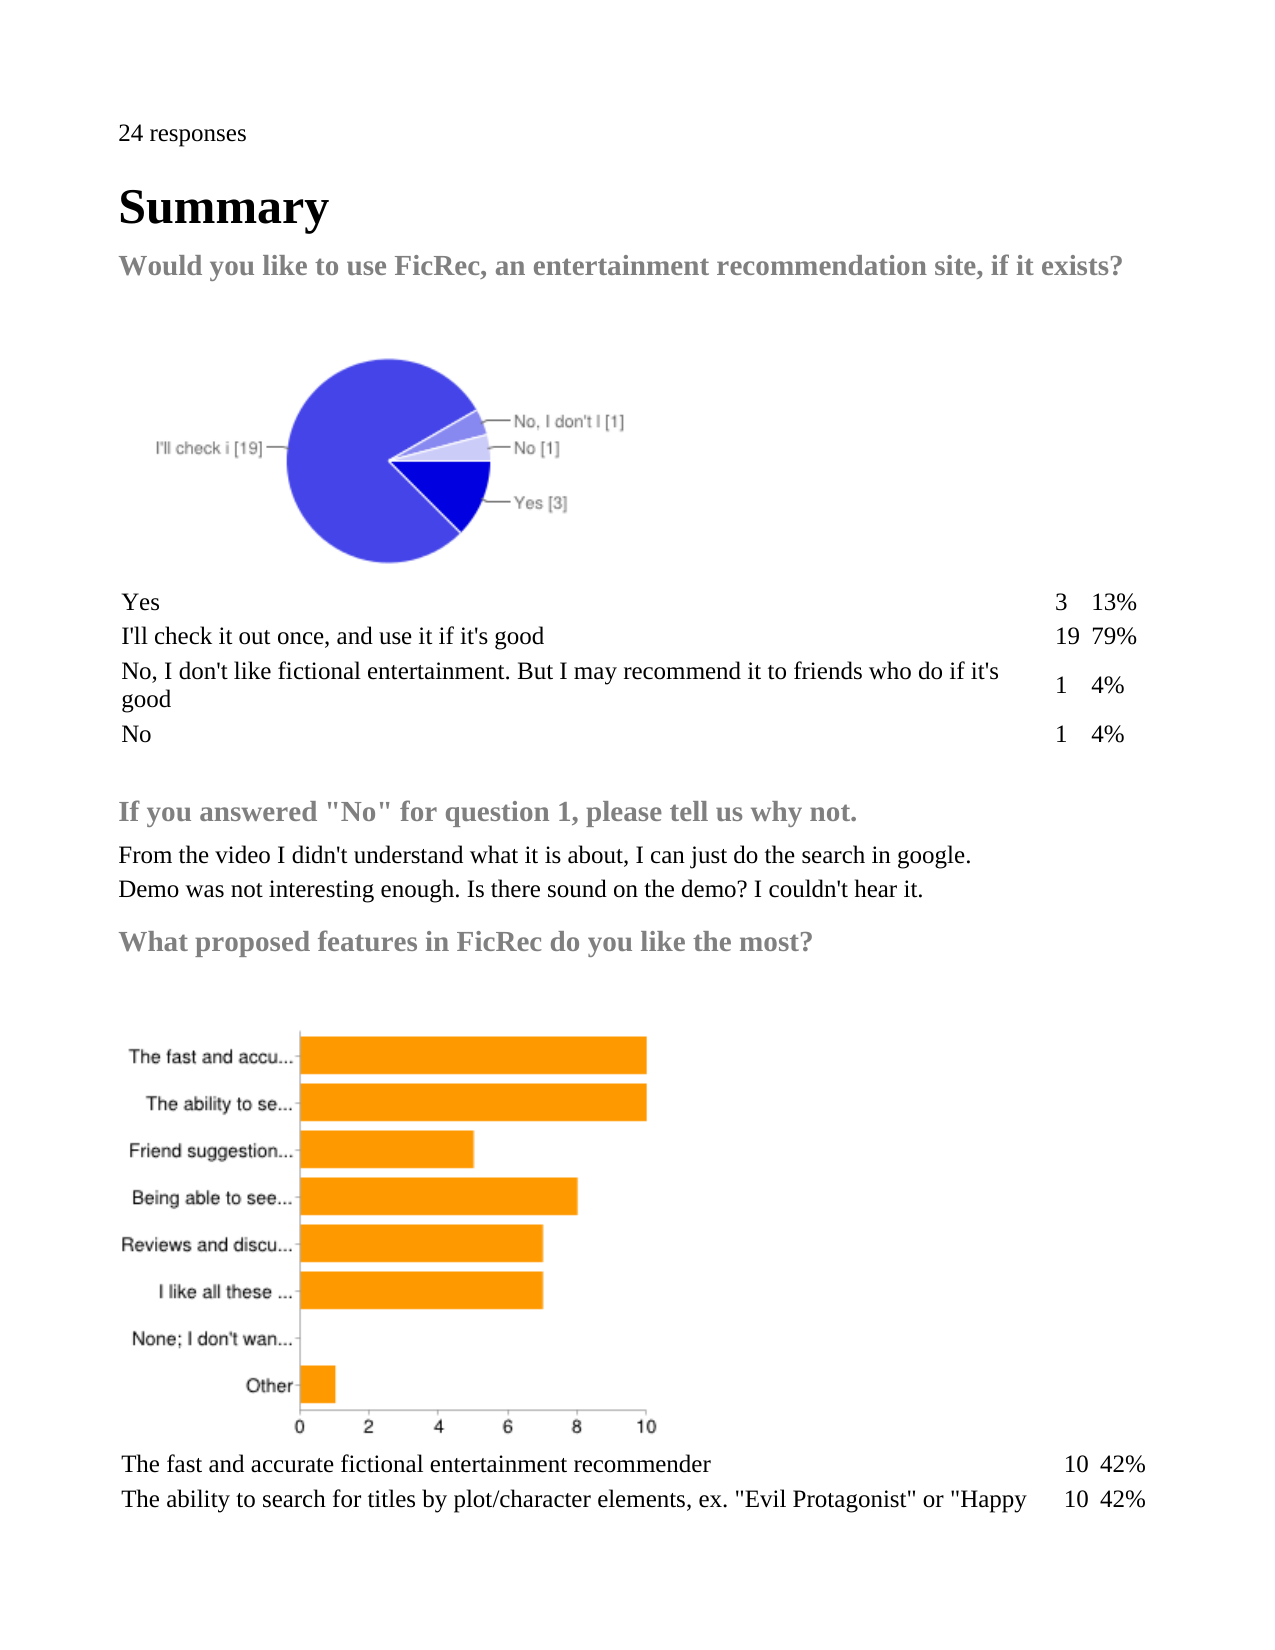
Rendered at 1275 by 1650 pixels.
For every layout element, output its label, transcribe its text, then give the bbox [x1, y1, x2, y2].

picture [118, 343, 658, 578]
text Demo was not interesting enough. Is there sound on the demo? I couldn't hear it. [118, 874, 1157, 903]
table_cell 42% [1097, 1481, 1157, 1516]
table_header 10 [1061, 1446, 1097, 1481]
table_cell 10 [1061, 1481, 1097, 1516]
table_header 42% [1097, 1446, 1157, 1481]
table_header Yes [118, 584, 1052, 618]
table_cell 79% [1088, 618, 1149, 653]
table_header 3 [1052, 584, 1088, 618]
subtitle Summary [118, 176, 1157, 234]
table_header 13% [1088, 584, 1149, 618]
table_cell 19 [1052, 618, 1088, 653]
table_cell 4% [1088, 653, 1149, 716]
subtitle Would you like to use FicRec, an entertainment recommendation site, if it exists? [118, 248, 1157, 282]
table_header The fast and accurate fictional entertainment recommender [118, 1446, 1061, 1481]
text 24 responses [118, 118, 1157, 147]
table_cell No, I don't like fictional entertainment. But I may recommend it to friends who do if it's good [118, 653, 1052, 716]
table_cell No [118, 716, 1052, 751]
text From the video I didn't understand what it is about, I can just do the search in google. [118, 840, 1157, 869]
table_cell 1 [1052, 716, 1088, 751]
subtitle If you answered "No" for question 1, please tell us why not. [118, 794, 1157, 828]
table_cell I'll check it out once, and use it if it's good [118, 618, 1052, 653]
table_cell 1 [1052, 653, 1088, 716]
table_cell 4% [1088, 716, 1149, 751]
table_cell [118, 1481, 1061, 1516]
subtitle What proposed features in FicRec do you like the most? [118, 924, 1157, 957]
picture [118, 1018, 658, 1441]
